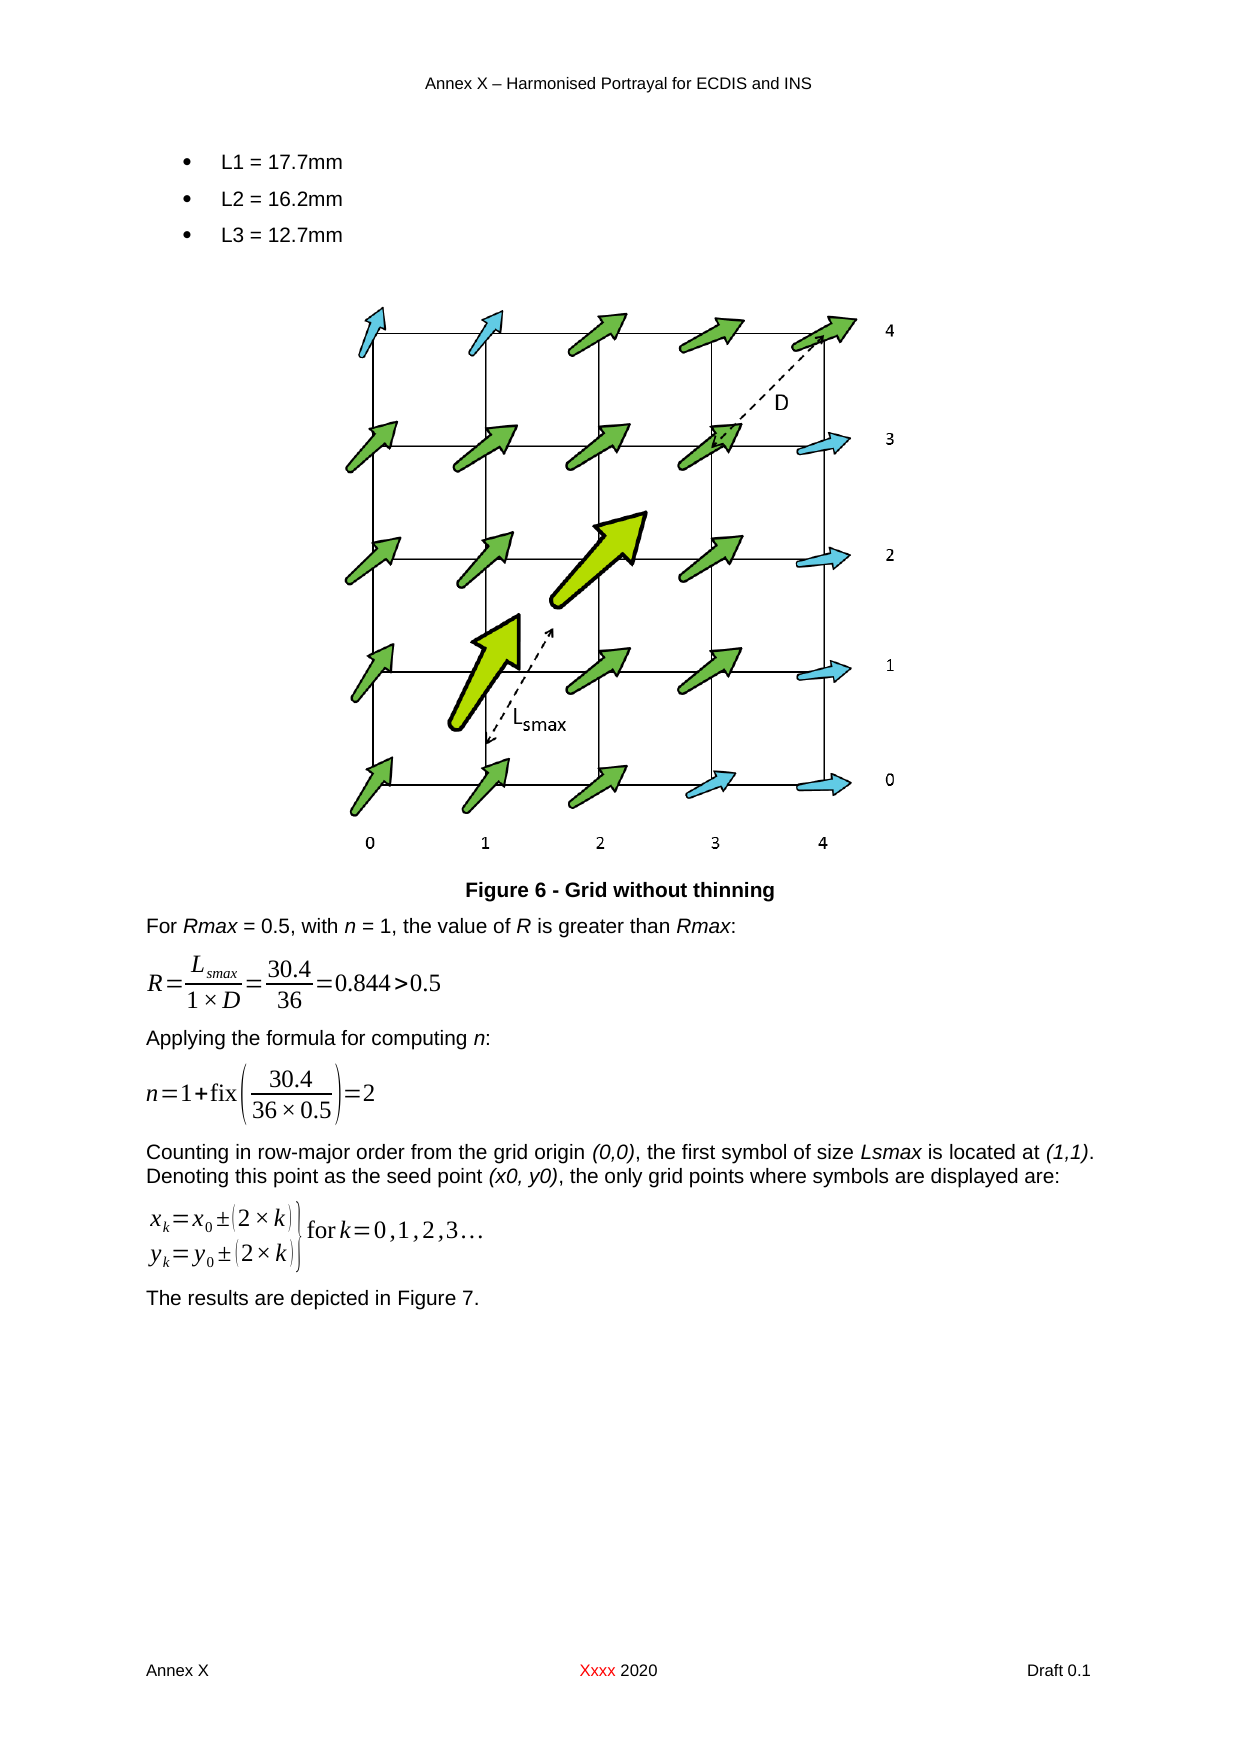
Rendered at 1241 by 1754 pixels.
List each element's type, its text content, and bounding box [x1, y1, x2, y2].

list L1 = 17.7mm [183, 150, 1094, 174]
text Applying the formula for computing n: [146, 1026, 1094, 1049]
list L3 = 12.7mm [183, 223, 1094, 247]
text Figure 6 - Grid without thinning [146, 877, 1094, 901]
text For Rmax = 0.5, with n = 1, the value of R is greater than Rmax: [146, 914, 1094, 938]
picture [335, 301, 905, 865]
text Counting in row-major order from the grid origin (0,0), the first symbol of size Lsmax is located at (1,1). Denoting this point as the seed point (x0, y0), the only grid points where symbols are displayed are: [146, 1139, 1094, 1187]
list L2 = 16.2mm [183, 187, 1094, 211]
text The results are depicted in Figure 7. [146, 1286, 1094, 1310]
